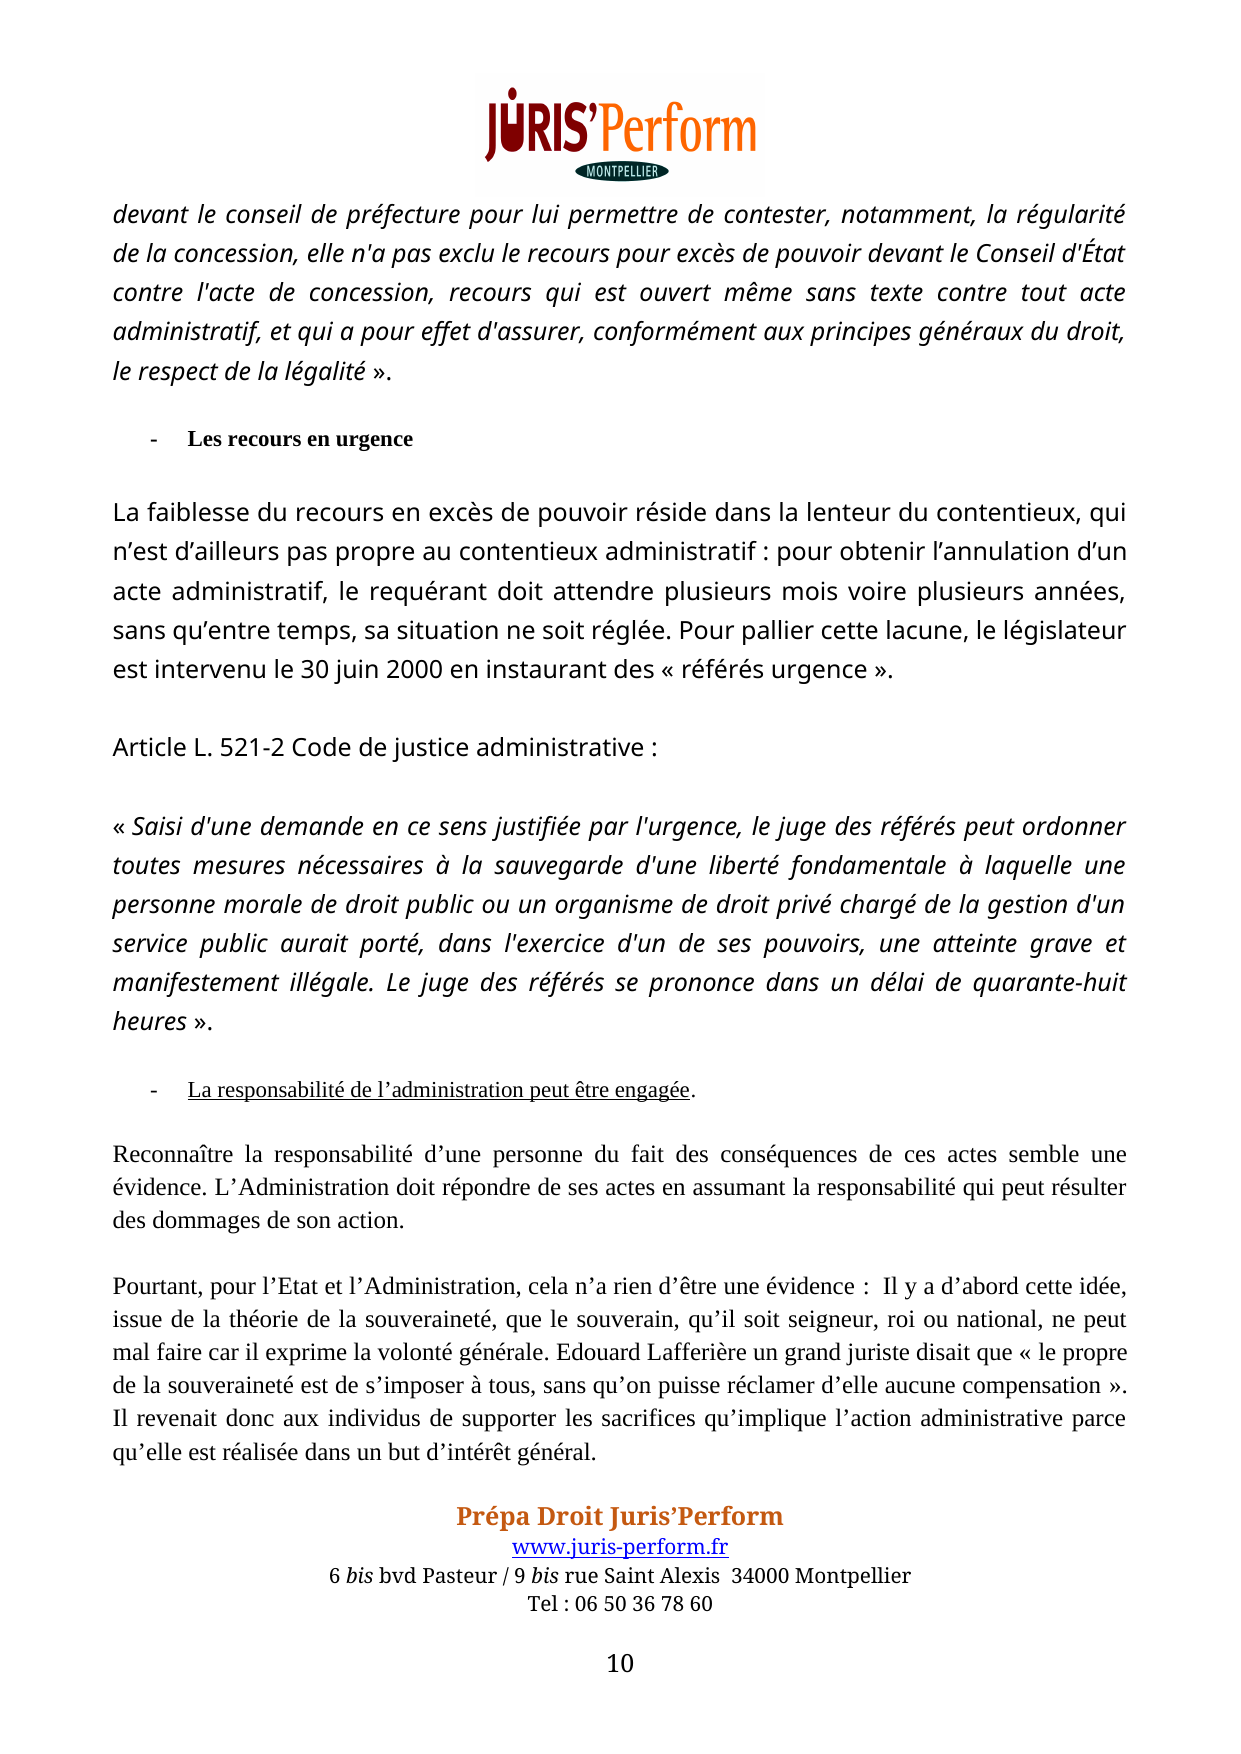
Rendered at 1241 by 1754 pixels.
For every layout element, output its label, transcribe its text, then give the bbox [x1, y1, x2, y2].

text Article L. 521-2 Code de justice administrative : [112, 730, 1128, 764]
text La faiblesse du recours en excès de pouvoir réside dans la lenteur du contentieux, qui n’est d’ailleurs pas propre au contentieux administratif : pour obtenir l’annulation d’un acte administratif, le requérant doit attendre plusieurs mois voire plusieurs années, sans qu’entre temps, sa situation ne soit réglée. Pour pallier cette lacune, le législateur est intervenu le 30 juin 2000 en instaurant des « référés urgence ». [112, 495, 1128, 686]
list Les recours en urgence [150, 425, 1128, 452]
picture [474, 73, 766, 197]
text Reconnaître la responsabilité d’une personne du fait des conséquences de ces actes semble une évidence. L’Administration doit répondre de ses actes en assumant la responsabilité qui peut résulter des dommages de son action. [112, 1139, 1128, 1234]
list La responsabilité de l’administration peut être engagée. [150, 1076, 1128, 1102]
text Pourtant, pour l’Etat et l’Administration, cela n’a rien d’être une évidence : Il y a d’abord cette idée, issue de la théorie de la souveraineté, que le souverain, qu’il soit seigneur, roi ou national, ne peut mal faire car il exprime la volonté générale. Edouard Lafferière un grand juriste disait que « le propre de la souveraineté est de s’imposer à tous, sans qu’on puisse réclamer d’elle aucune compensation ». Il revenait donc aux individus de supporter les sacrifices qu’implique l’action administrative parce qu’elle est réalisée dans un but d’intérêt général. [112, 1271, 1128, 1465]
text « Saisi d'une demande en ce sens justifiée par l'urgence, le juge des référés peut ordonner toutes mesures nécessaires à la sauvegarde d'une liberté fondamentale à laquelle une personne morale de droit public ou un organisme de droit privé chargé de la gestion d'un service public aurait porté, dans l'exercice d'un de ses pouvoirs, une atteinte grave et manifestement illégale. Le juge des référés se prononce dans un délai de quarante-huit heures ». [112, 808, 1128, 1038]
